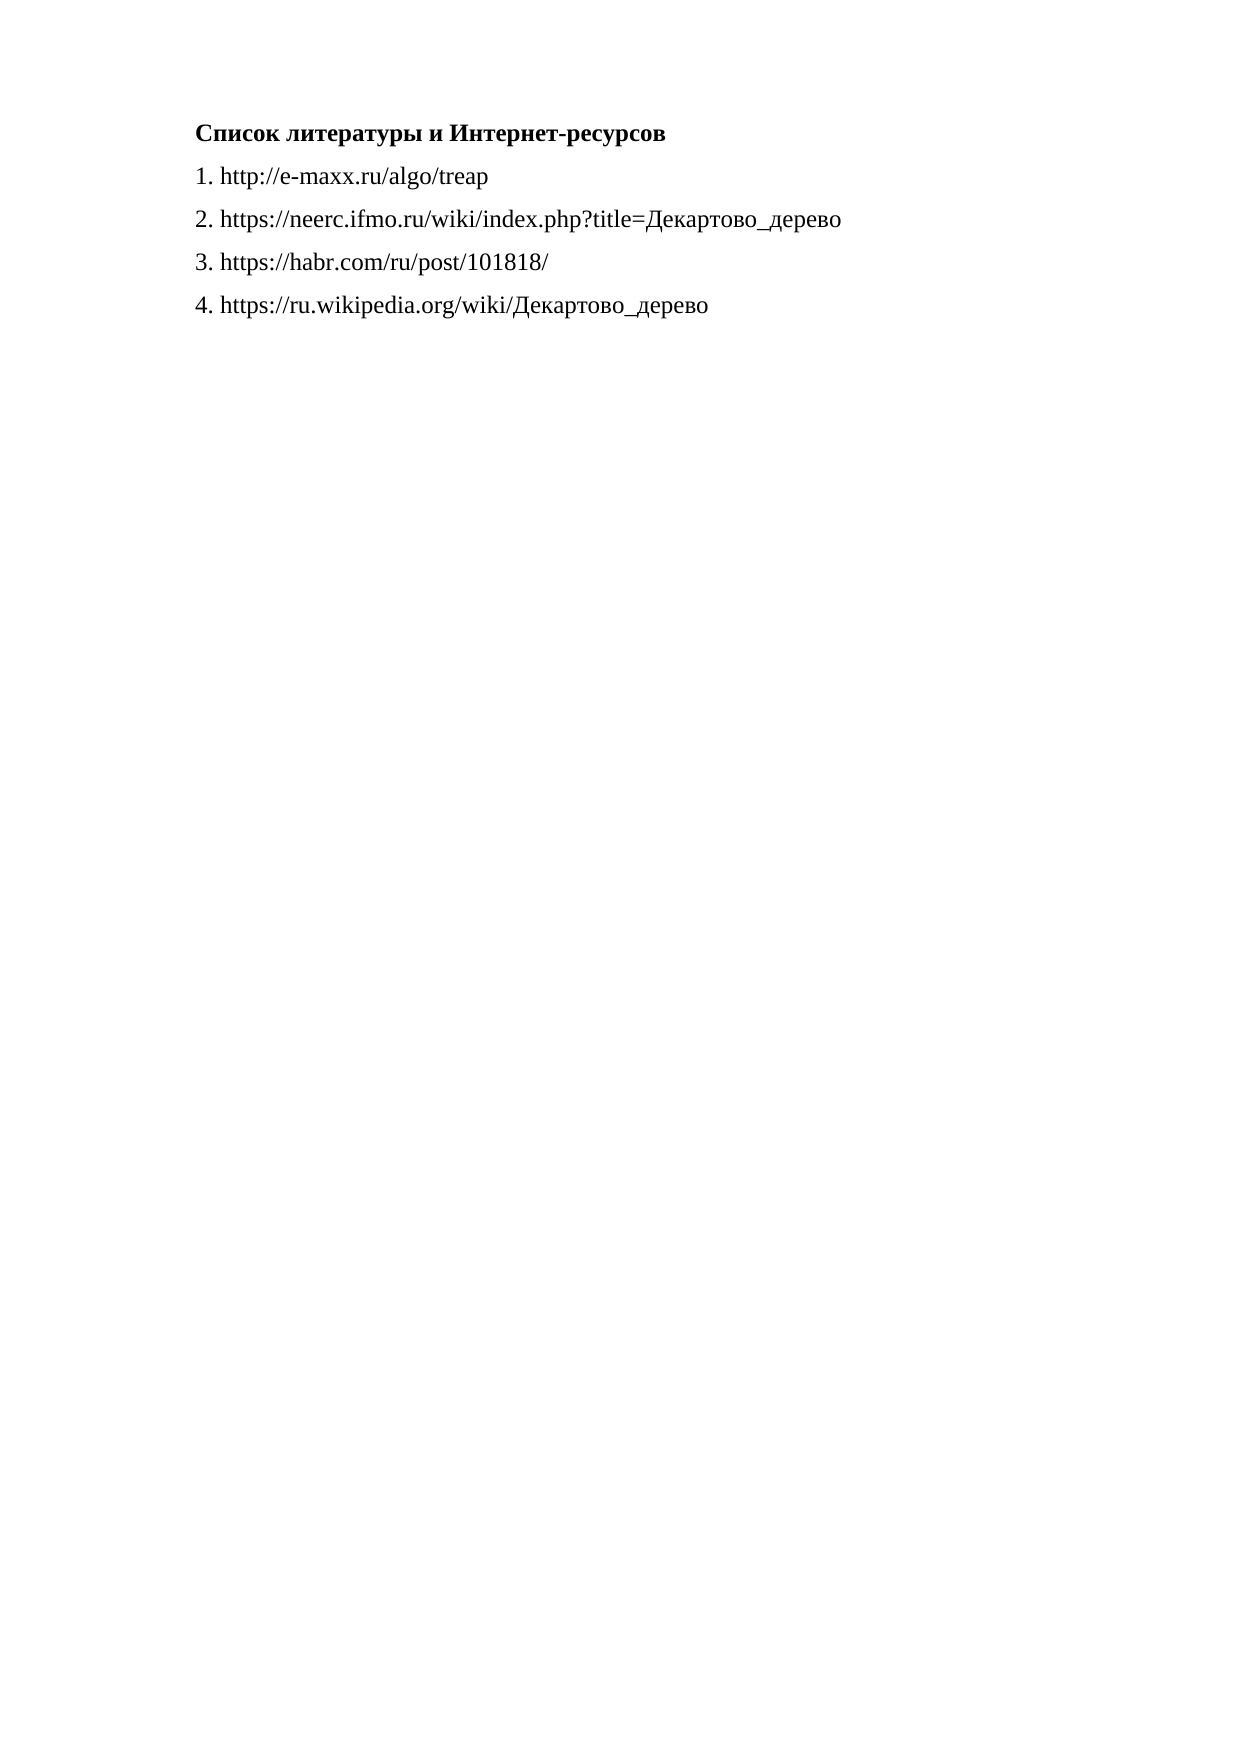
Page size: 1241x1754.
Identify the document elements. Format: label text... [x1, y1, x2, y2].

text 2. https://neerc.ifmo.ru/wiki/index.php?title=Декартово_дерево [136, 204, 1163, 233]
text 1. http://e-maxx.ru/algo/treap [136, 161, 1163, 190]
text 4. https://ru.wikipedia.org/wiki/Декартово_дерево [136, 291, 1163, 319]
text 3. https://habr.com/ru/post/101818/ [136, 247, 1163, 276]
subtitle Список литературы и Интернет-ресурсов [136, 118, 1163, 147]
